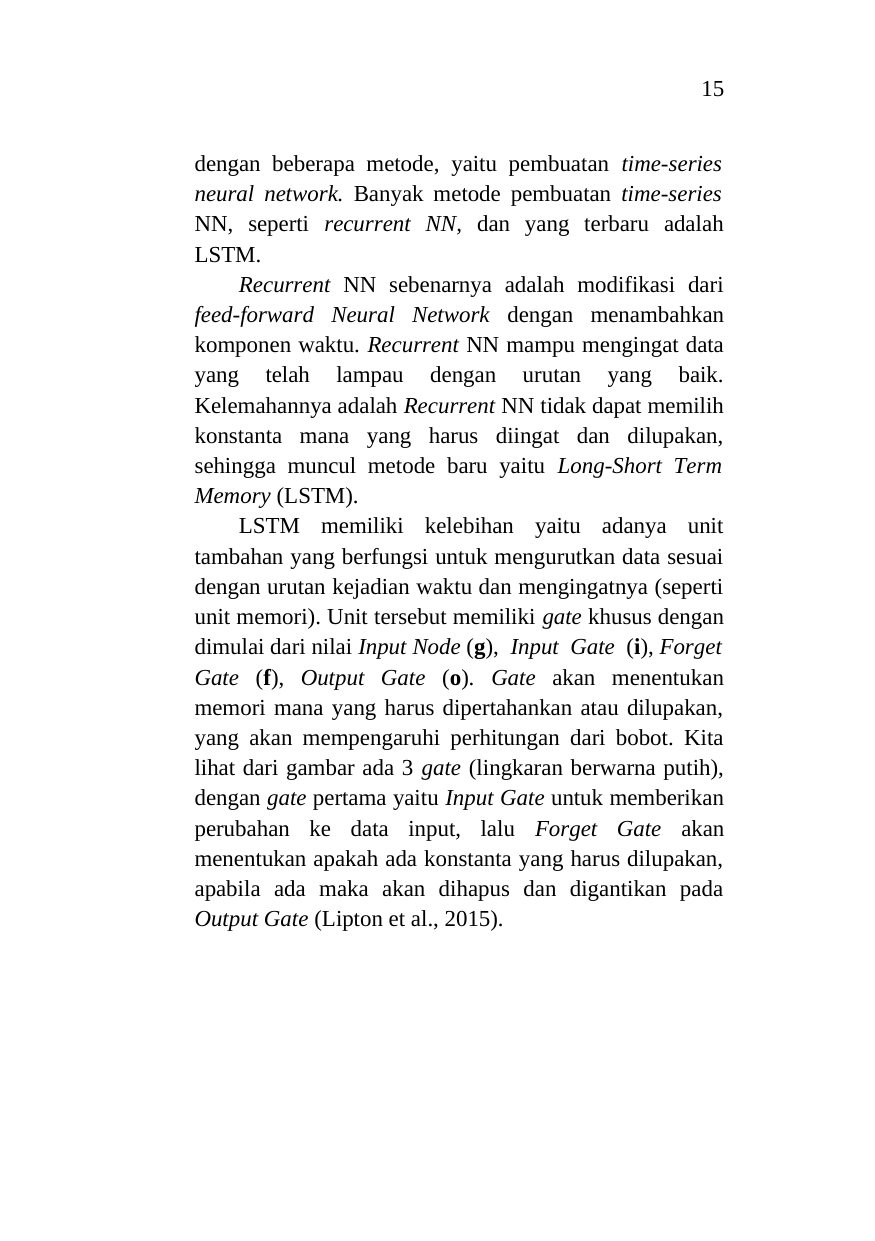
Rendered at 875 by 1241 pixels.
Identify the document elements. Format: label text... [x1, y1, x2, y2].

text LSTM memiliki kelebihan yaitu adanya unit tambahan yang berfungsi untuk mengurutkan data sesuai dengan urutan kejadian waktu dan mengingatnya (seperti unit memori). Unit tersebut memiliki gate khusus dengan dimulai dari nilai Input Node (g), Input Gate (i), Forget Gate (f), Output Gate (o). Gate akan menentukan memori mana yang harus dipertahankan atau dilupakan, yang akan mempengaruhi perhitungan dari bobot. Kita lihat dari gambar ada 3 gate (lingkaran berwarna putih), dengan gate pertama yaitu Input Gate untuk memberikan perubahan ke data input, lalu Forget Gate akan menentukan apakah ada konstanta yang harus dilupakan, apabila ada maka akan dihapus dan digantikan pada Output Gate (Lipton et al., 2015). [194, 512, 724, 932]
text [194, 150, 724, 267]
text Recurrent NN sebenarnya adalah modifikasi dari feed-forward Neural Network dengan menambahkan komponen waktu. Recurrent NN mampu mengingat data yang telah lampau dengan urutan yang baik. Kelemahannya adalah Recurrent NN tidak dapat memilih konstanta mana yang harus diingat dan dilupakan, sehingga muncul metode baru yaitu Long-Short Term Memory (LSTM). [194, 271, 724, 509]
